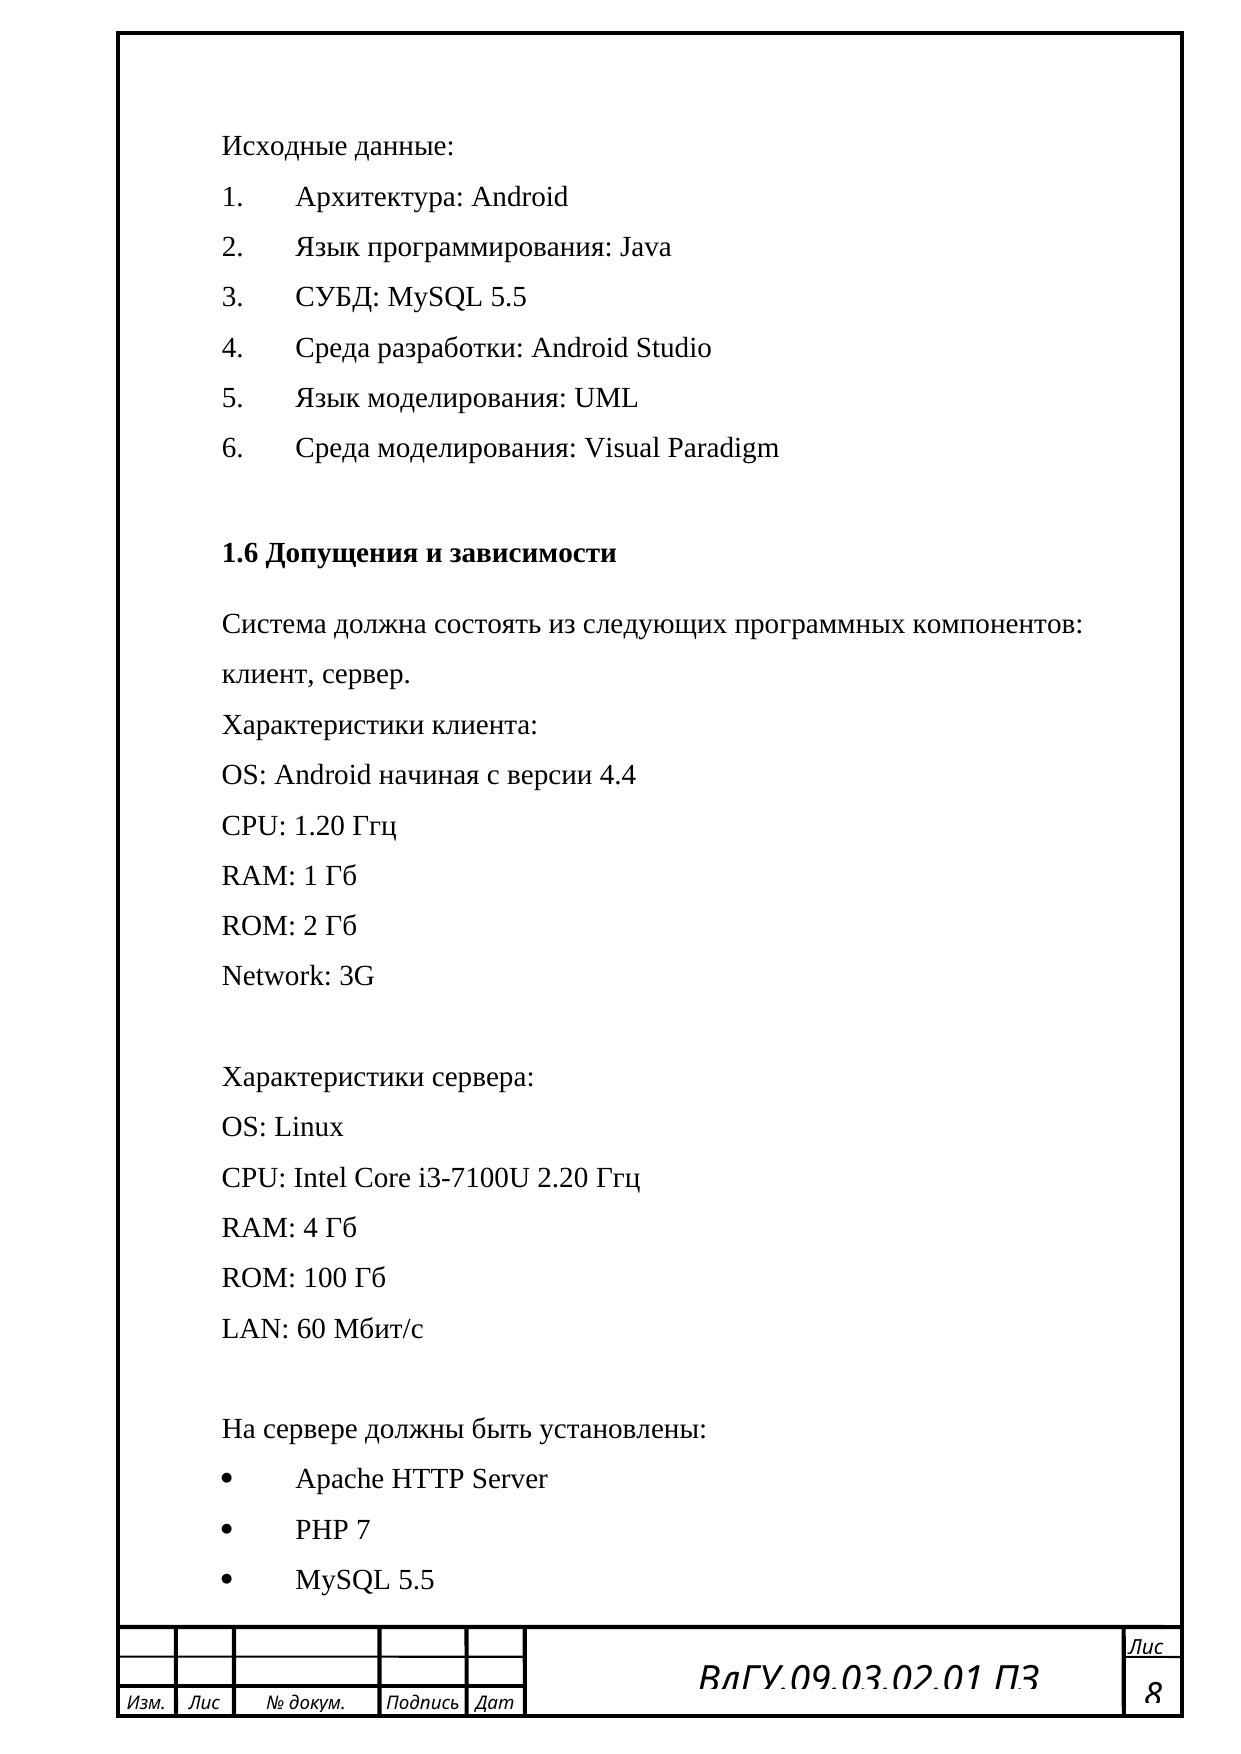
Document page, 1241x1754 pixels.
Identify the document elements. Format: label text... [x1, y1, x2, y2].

list Язык программирования: Java [148, 229, 1122, 263]
text Характеристики клиента: [148, 707, 1152, 741]
list Архитектура: Android [148, 179, 1122, 212]
text CPU: Intel Core i3-7100U 2.20 Ггц [148, 1160, 1152, 1193]
list Среда моделирования: Visual Paradigm [148, 430, 1122, 464]
text Характеристики сервера: [148, 1059, 1152, 1093]
text ROM: 100 Гб [148, 1260, 1152, 1294]
list Apache HTTP Server [148, 1462, 1152, 1495]
text Network: 3G [148, 958, 1152, 992]
list Язык моделирования: UML [148, 380, 1122, 414]
list Среда разработки: Android Studio [148, 330, 1122, 363]
list PHP 7 [148, 1512, 1152, 1546]
text RAM: 1 Гб [148, 858, 1152, 891]
text ROM: 2 Гб [148, 908, 1152, 942]
text RAM: 4 Гб [148, 1210, 1152, 1244]
list СУБД: MySQL 5.5 [148, 279, 1122, 313]
text Исходные данные: [148, 128, 1122, 162]
list MySQL 5.5 [148, 1562, 1152, 1596]
text OS: Android начиная с версии 4.4 [148, 757, 1152, 791]
text клиент, сервер. [148, 657, 1152, 690]
text LAN: 60 Мбит/с [148, 1311, 1152, 1344]
subtitle 1.6 Допущения и зависимости [148, 535, 1152, 569]
text OS: Linux [148, 1109, 1152, 1143]
text На сервере должны быть установлены: [148, 1411, 1152, 1445]
text CPU: 1.20 Ггц [148, 808, 1152, 841]
text Система должна состоять из следующих программных компонентов: [148, 606, 1152, 640]
